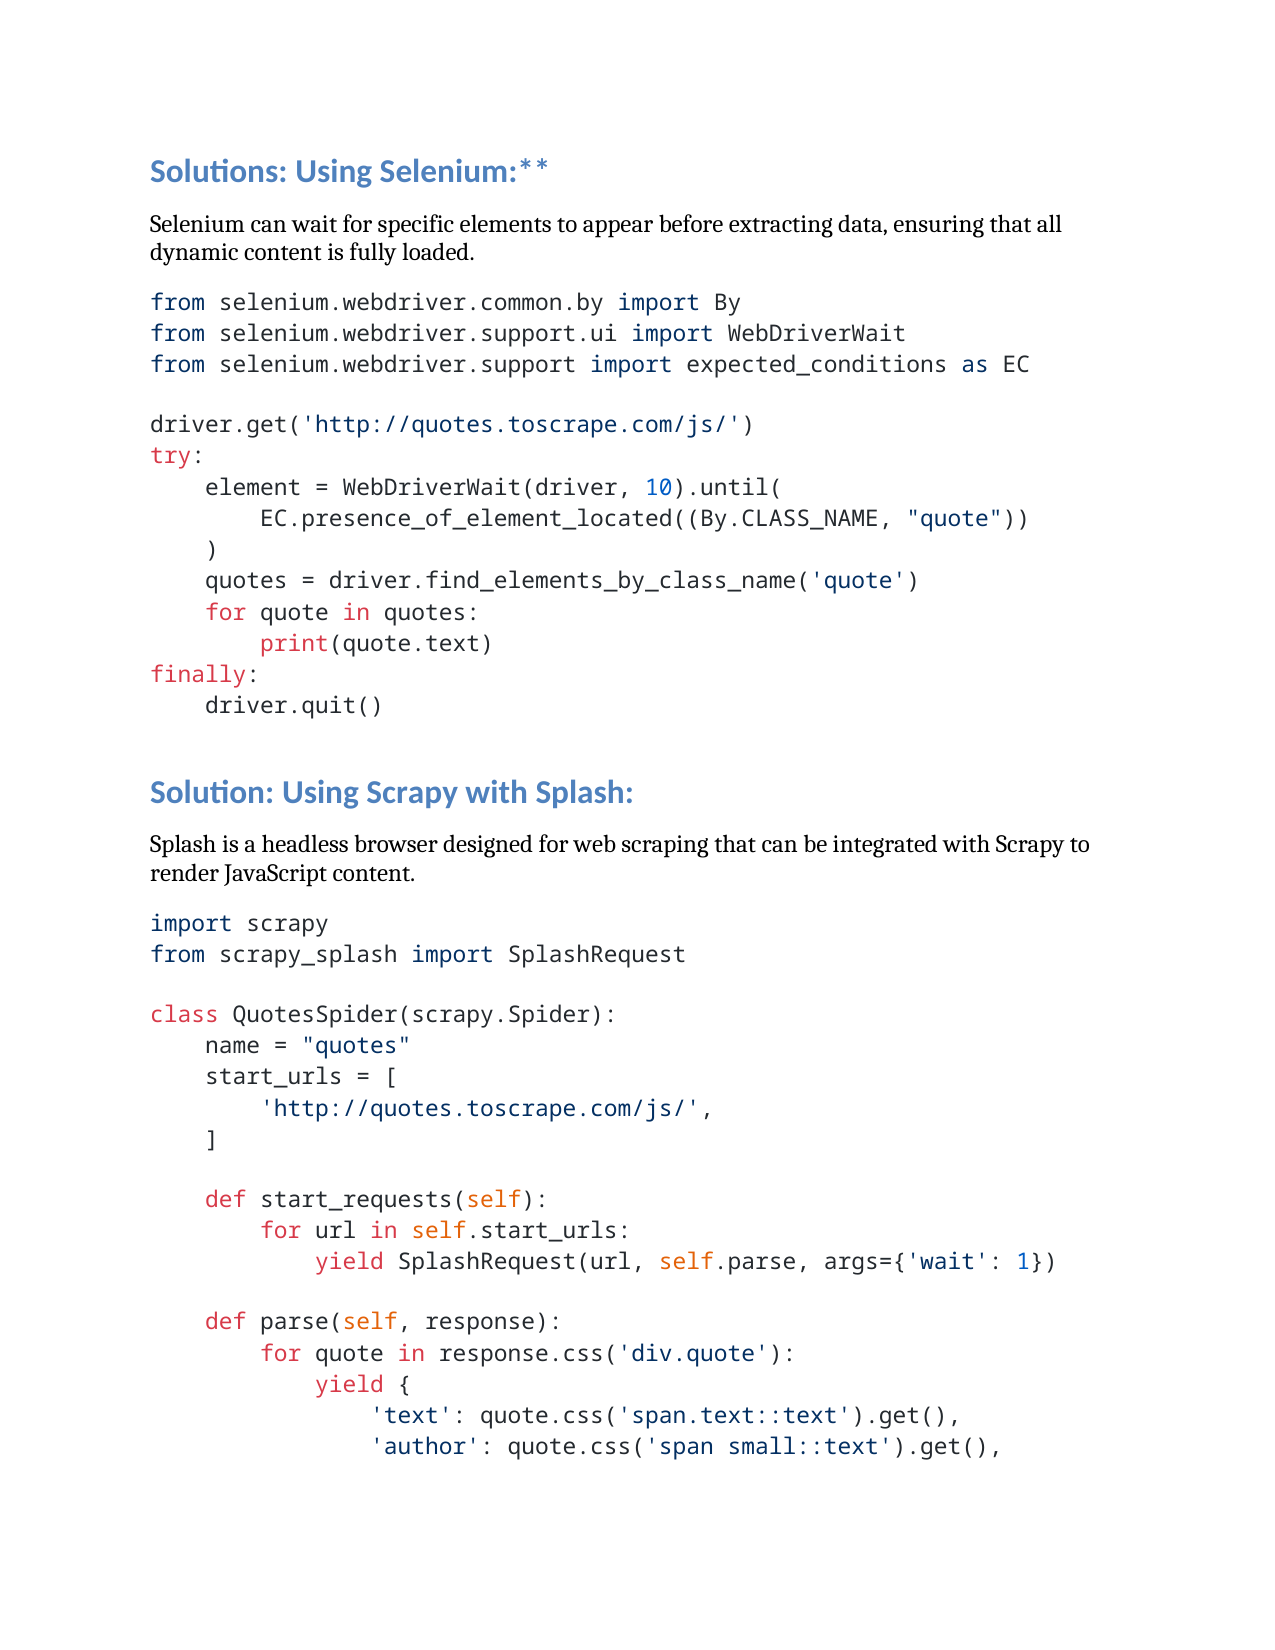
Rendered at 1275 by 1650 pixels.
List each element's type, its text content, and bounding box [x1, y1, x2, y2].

subtitle Solutions: Using Selenium:** [150, 150, 1125, 191]
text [150, 906, 1125, 1461]
subtitle Solution: Using Scrapy with Splash: [150, 771, 1125, 811]
text Splash is a headless browser designed for web scraping that can be integrated with Scrapy to render JavaScript content. [150, 830, 1125, 888]
text Selenium can wait for specific elements to appear before extracting data, ensuring that all dynamic content is fully loaded. [150, 209, 1125, 267]
text from selenium.webdriver.common.by import By from selenium.webdriver.support.ui import WebDriverWait from selenium.webdriver.support import expected_conditions as EC driver.get('http://quotes.toscrape.com/js/') try: element = WebDriverWait(driver, 10).until( EC.presence_of_element_located((By.CLASS_NAME, "quote")) ) quotes = driver.find_elements_by_class_name('quote') for quote in quotes: print(quote.text) finally: driver.quit() [150, 286, 1125, 721]
